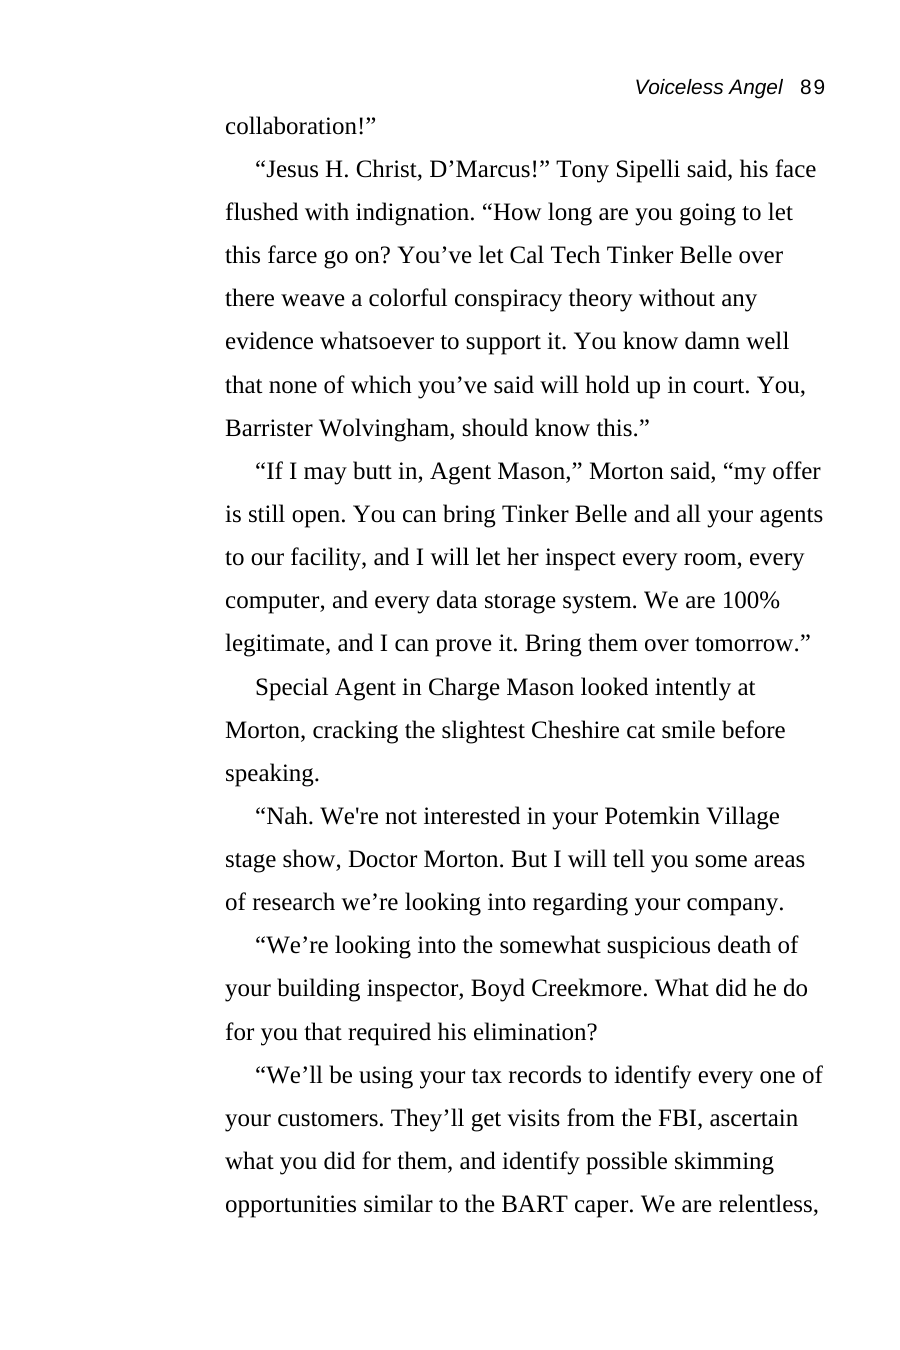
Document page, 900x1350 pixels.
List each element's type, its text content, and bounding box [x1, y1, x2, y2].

text “Nah. We're not interested in your Potemkin Village stage show, Doctor Morton. But I will tell you some areas of research we’re looking into regarding your company. [225, 801, 825, 916]
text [225, 1060, 825, 1218]
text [225, 111, 825, 140]
text “If I may butt in, Agent Mason,” Morton said, “my offer is still open. You can bring Tinker Belle and all your agents to our facility, and I will let her inspect every room, every computer, every data storage system. We are 100% legitimate, and I can prove it. Bring them over tomorrow.” [225, 456, 825, 657]
text Special Agent in Charge Mason looked intently at Morton, cracking the slightest Cheshire cat smile before speaking. [225, 672, 825, 787]
text “We’re looking into the somewhat suspicious death of your building inspector, Boyd Creekmore. What did he do for you that required his elimination? [225, 930, 825, 1045]
text “Jesus H. Christ, D’Marcus!” Tony Sipelli said, his face flushed with indignation. “How long are you going to let this farce go on? You’ve let Cal Tech Tinker Belle over there weave a colorful conspiracy theory without any evidence whatsoever to support it. You know damn well that none of which you’ve said will hold up in court. You, Barrister Wolvingham, should know this.” [225, 154, 825, 442]
